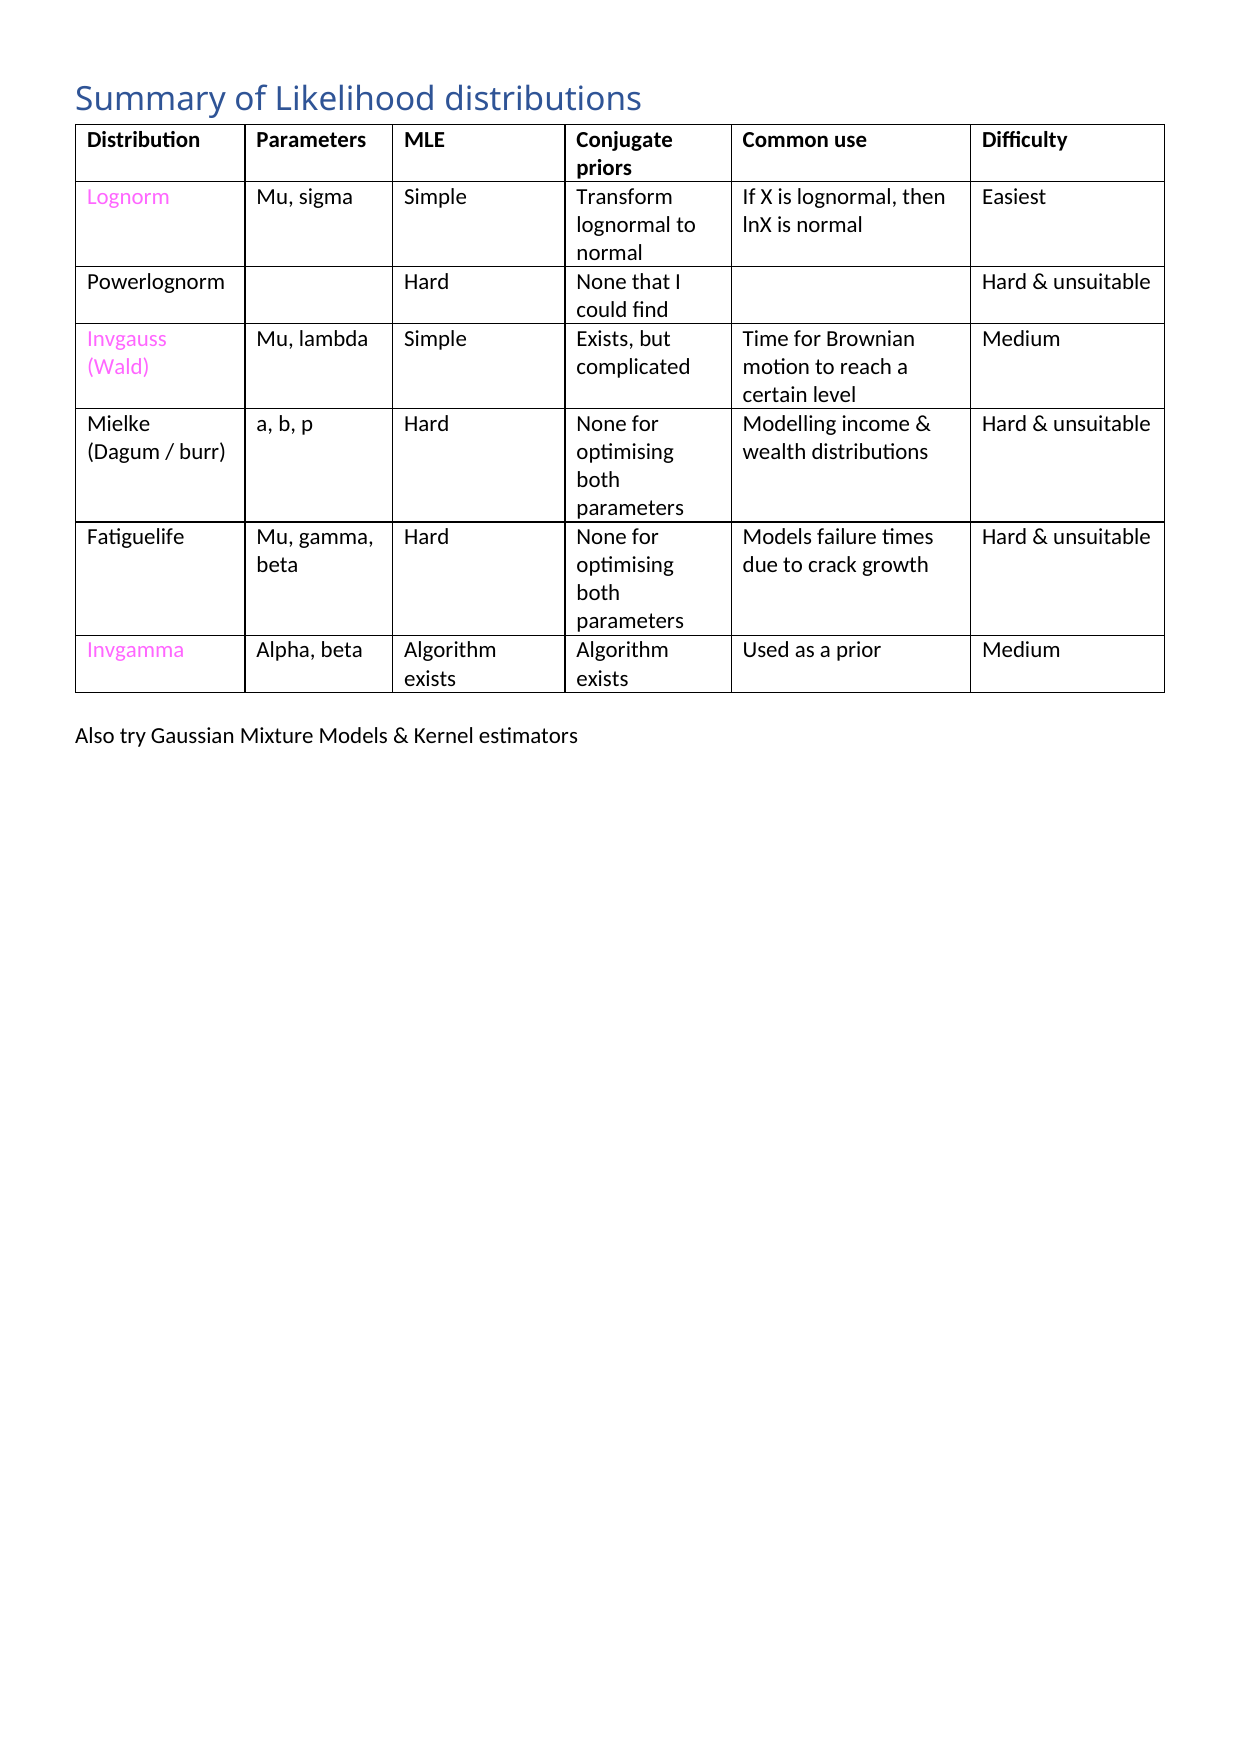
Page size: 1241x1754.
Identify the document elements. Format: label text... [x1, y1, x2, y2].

table_cell Mielke (Dagum / burr) [76, 409, 244, 521]
table_cell Hard & unsuitable [971, 523, 1164, 634]
table_cell Alpha, beta [246, 636, 392, 692]
table_header Distribution [76, 125, 244, 181]
table_cell Fatiguelife [76, 523, 244, 634]
table_cell Time for Brownian motion to reach a certain level [732, 324, 970, 408]
table_cell None for optimising both parameters [566, 523, 731, 634]
table_cell Easiest [971, 182, 1164, 266]
table_cell Medium [971, 636, 1164, 692]
text Also try Gaussian Mixture Models & Kernel estimators [75, 721, 1165, 749]
table_cell Mu, gamma, beta [246, 523, 392, 634]
table_cell Powerlognorm [76, 267, 244, 323]
table_cell Used as a prior [732, 636, 970, 692]
table_cell Exists, but complicated [566, 324, 731, 408]
table_cell Algorithm exists [393, 636, 564, 692]
table_cell None for optimising both parameters [566, 409, 731, 521]
table_header Common use [732, 125, 970, 181]
table_cell Transform lognormal to normal [566, 182, 731, 266]
table_cell Models failure times due to crack growth [732, 523, 970, 634]
table_cell Simple [393, 324, 564, 408]
subtitle Summary of Likelihood distributions [75, 75, 1165, 120]
table_cell Invgamma [76, 636, 244, 692]
table_cell Mu, lambda [246, 324, 392, 408]
table_cell None that I could find [566, 267, 731, 323]
table_header MLE [393, 125, 564, 181]
table_header Conjugate priors [566, 125, 731, 181]
table_cell Algorithm exists [566, 636, 731, 692]
table_cell a, b, p [246, 409, 392, 521]
table_cell Modelling income & wealth distributions [732, 409, 970, 521]
table_header Parameters [246, 125, 392, 181]
table_header Difficulty [971, 125, 1164, 181]
table_cell Lognorm [76, 182, 244, 266]
table_cell Mu, sigma [246, 182, 392, 266]
table_cell Hard & unsuitable [971, 409, 1164, 521]
table_cell If X is lognormal, then lnX is normal [732, 182, 970, 266]
table_cell Hard [393, 267, 564, 323]
table_cell Medium [971, 324, 1164, 408]
table_cell Invgauss (Wald) [76, 324, 244, 408]
table_cell Hard & unsuitable [971, 267, 1164, 323]
table_cell [246, 267, 392, 323]
table_cell [732, 267, 970, 323]
table_cell Hard [393, 409, 564, 521]
table_cell Hard [393, 523, 564, 634]
table_cell Simple [393, 182, 564, 266]
